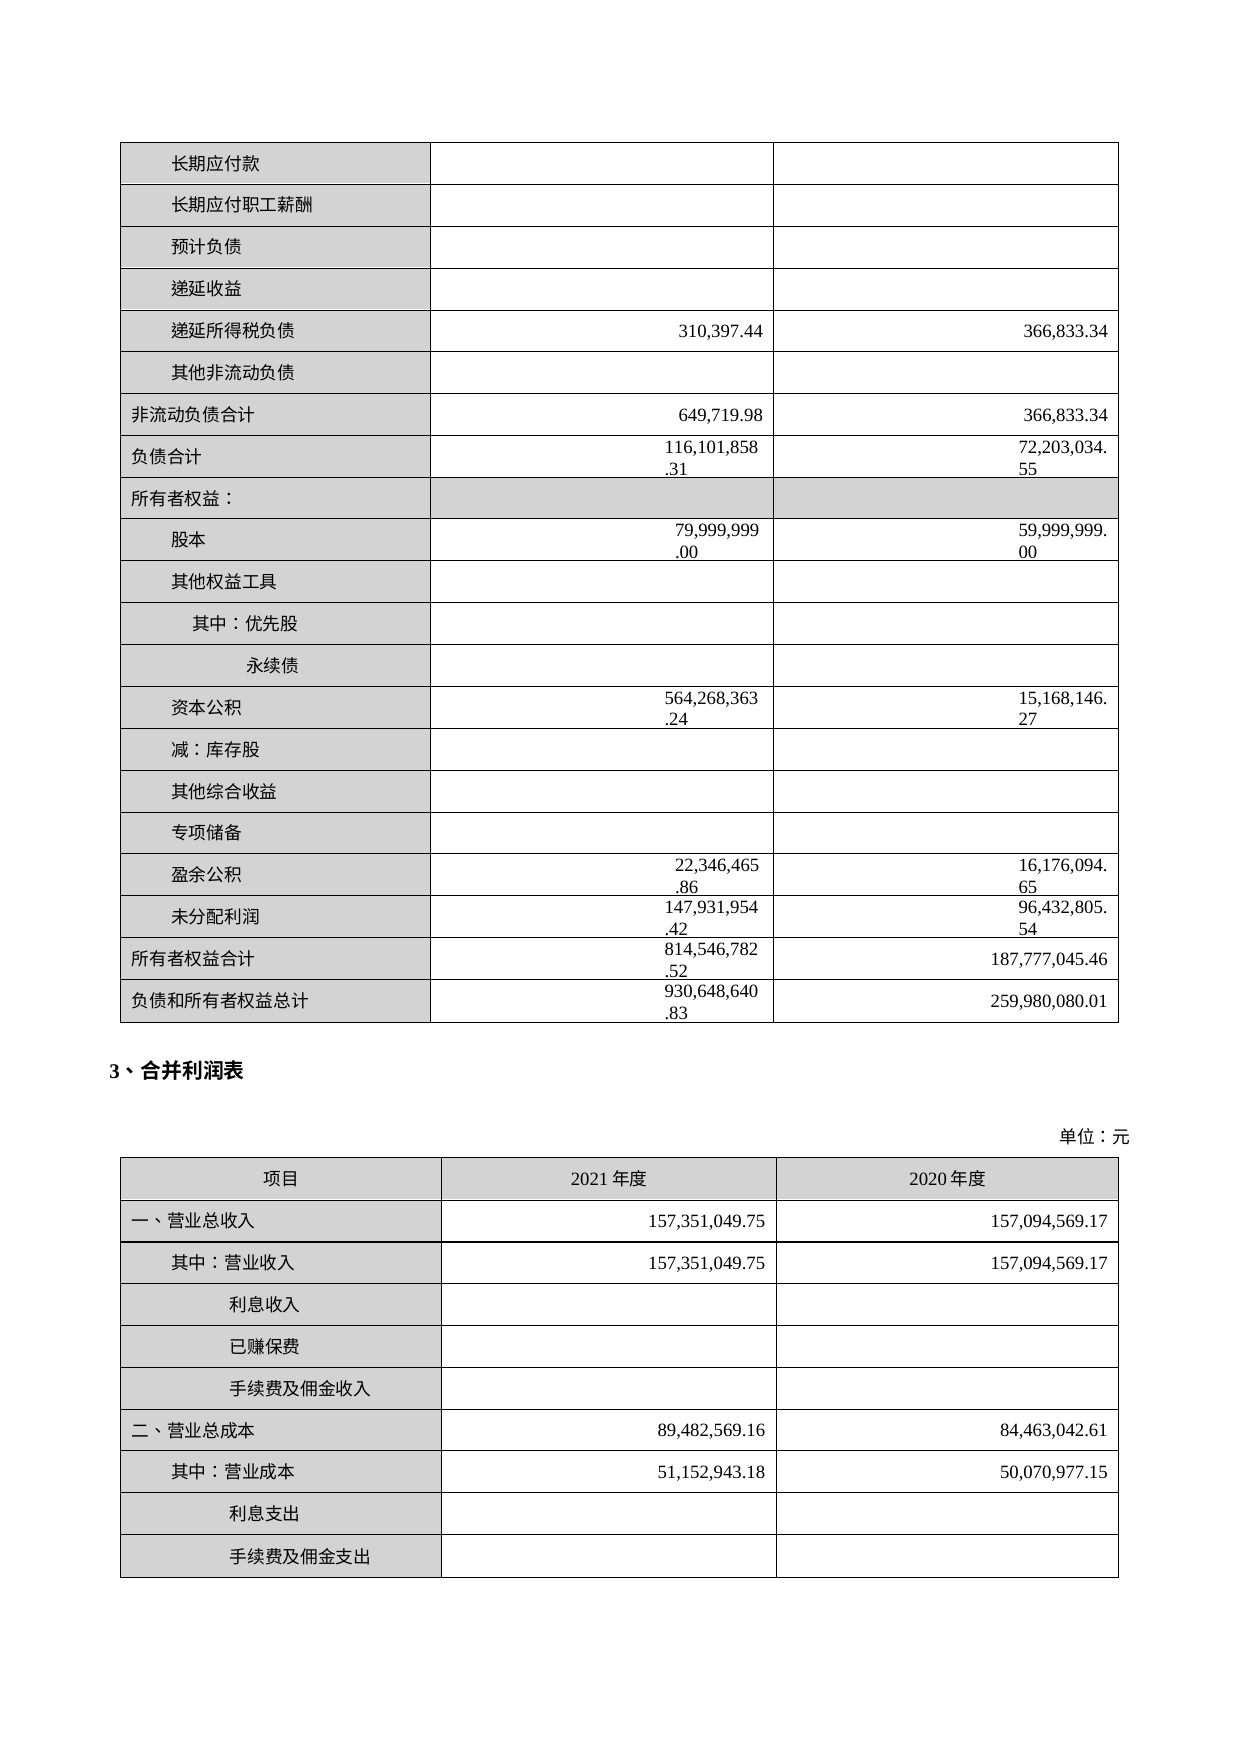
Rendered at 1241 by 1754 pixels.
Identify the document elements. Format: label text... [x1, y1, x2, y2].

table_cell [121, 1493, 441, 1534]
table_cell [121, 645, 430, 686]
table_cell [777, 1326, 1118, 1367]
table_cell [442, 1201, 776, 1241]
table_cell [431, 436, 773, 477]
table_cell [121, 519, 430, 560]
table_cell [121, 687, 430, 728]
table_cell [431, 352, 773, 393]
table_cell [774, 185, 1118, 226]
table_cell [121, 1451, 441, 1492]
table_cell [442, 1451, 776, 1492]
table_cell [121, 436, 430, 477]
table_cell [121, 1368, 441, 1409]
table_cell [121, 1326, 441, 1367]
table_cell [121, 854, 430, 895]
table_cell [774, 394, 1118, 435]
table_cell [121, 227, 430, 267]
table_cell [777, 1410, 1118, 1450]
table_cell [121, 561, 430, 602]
subtitle 3、合并利润表 [109, 1056, 1130, 1085]
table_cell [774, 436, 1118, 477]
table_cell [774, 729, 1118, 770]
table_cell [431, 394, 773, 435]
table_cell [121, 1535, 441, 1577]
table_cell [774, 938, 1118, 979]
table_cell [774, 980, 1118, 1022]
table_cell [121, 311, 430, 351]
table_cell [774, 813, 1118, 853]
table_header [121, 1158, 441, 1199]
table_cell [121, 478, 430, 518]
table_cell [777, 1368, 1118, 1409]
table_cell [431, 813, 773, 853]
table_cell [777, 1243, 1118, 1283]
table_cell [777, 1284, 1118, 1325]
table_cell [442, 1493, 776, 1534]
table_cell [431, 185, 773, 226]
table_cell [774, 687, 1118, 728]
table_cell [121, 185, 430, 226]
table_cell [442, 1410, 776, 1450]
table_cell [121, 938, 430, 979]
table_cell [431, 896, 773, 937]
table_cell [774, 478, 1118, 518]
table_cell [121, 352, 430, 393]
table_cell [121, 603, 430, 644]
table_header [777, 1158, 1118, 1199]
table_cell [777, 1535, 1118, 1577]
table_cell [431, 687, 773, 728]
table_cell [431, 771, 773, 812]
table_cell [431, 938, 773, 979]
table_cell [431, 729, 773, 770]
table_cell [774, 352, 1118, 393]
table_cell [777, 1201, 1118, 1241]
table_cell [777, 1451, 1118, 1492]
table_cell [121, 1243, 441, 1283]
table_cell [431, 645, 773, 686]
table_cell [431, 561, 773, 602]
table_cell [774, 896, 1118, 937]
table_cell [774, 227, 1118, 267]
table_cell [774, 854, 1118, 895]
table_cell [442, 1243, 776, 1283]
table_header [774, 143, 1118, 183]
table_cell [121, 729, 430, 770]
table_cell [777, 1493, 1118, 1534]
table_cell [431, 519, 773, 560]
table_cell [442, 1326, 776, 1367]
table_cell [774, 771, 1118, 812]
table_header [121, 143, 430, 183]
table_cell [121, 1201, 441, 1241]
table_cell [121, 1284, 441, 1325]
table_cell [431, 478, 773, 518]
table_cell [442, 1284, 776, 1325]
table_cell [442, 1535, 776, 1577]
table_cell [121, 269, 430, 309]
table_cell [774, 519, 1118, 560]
text 单位：元 [109, 1124, 1130, 1149]
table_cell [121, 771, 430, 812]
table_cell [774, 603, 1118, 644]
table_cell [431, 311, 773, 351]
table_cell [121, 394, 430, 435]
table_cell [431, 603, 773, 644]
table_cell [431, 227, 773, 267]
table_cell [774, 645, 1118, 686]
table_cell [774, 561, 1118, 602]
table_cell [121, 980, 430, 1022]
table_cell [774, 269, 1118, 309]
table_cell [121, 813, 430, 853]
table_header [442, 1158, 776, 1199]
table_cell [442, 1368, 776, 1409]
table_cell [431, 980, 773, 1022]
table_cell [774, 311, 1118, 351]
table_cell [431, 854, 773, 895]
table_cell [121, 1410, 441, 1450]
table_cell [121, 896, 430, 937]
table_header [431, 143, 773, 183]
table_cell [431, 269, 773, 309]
